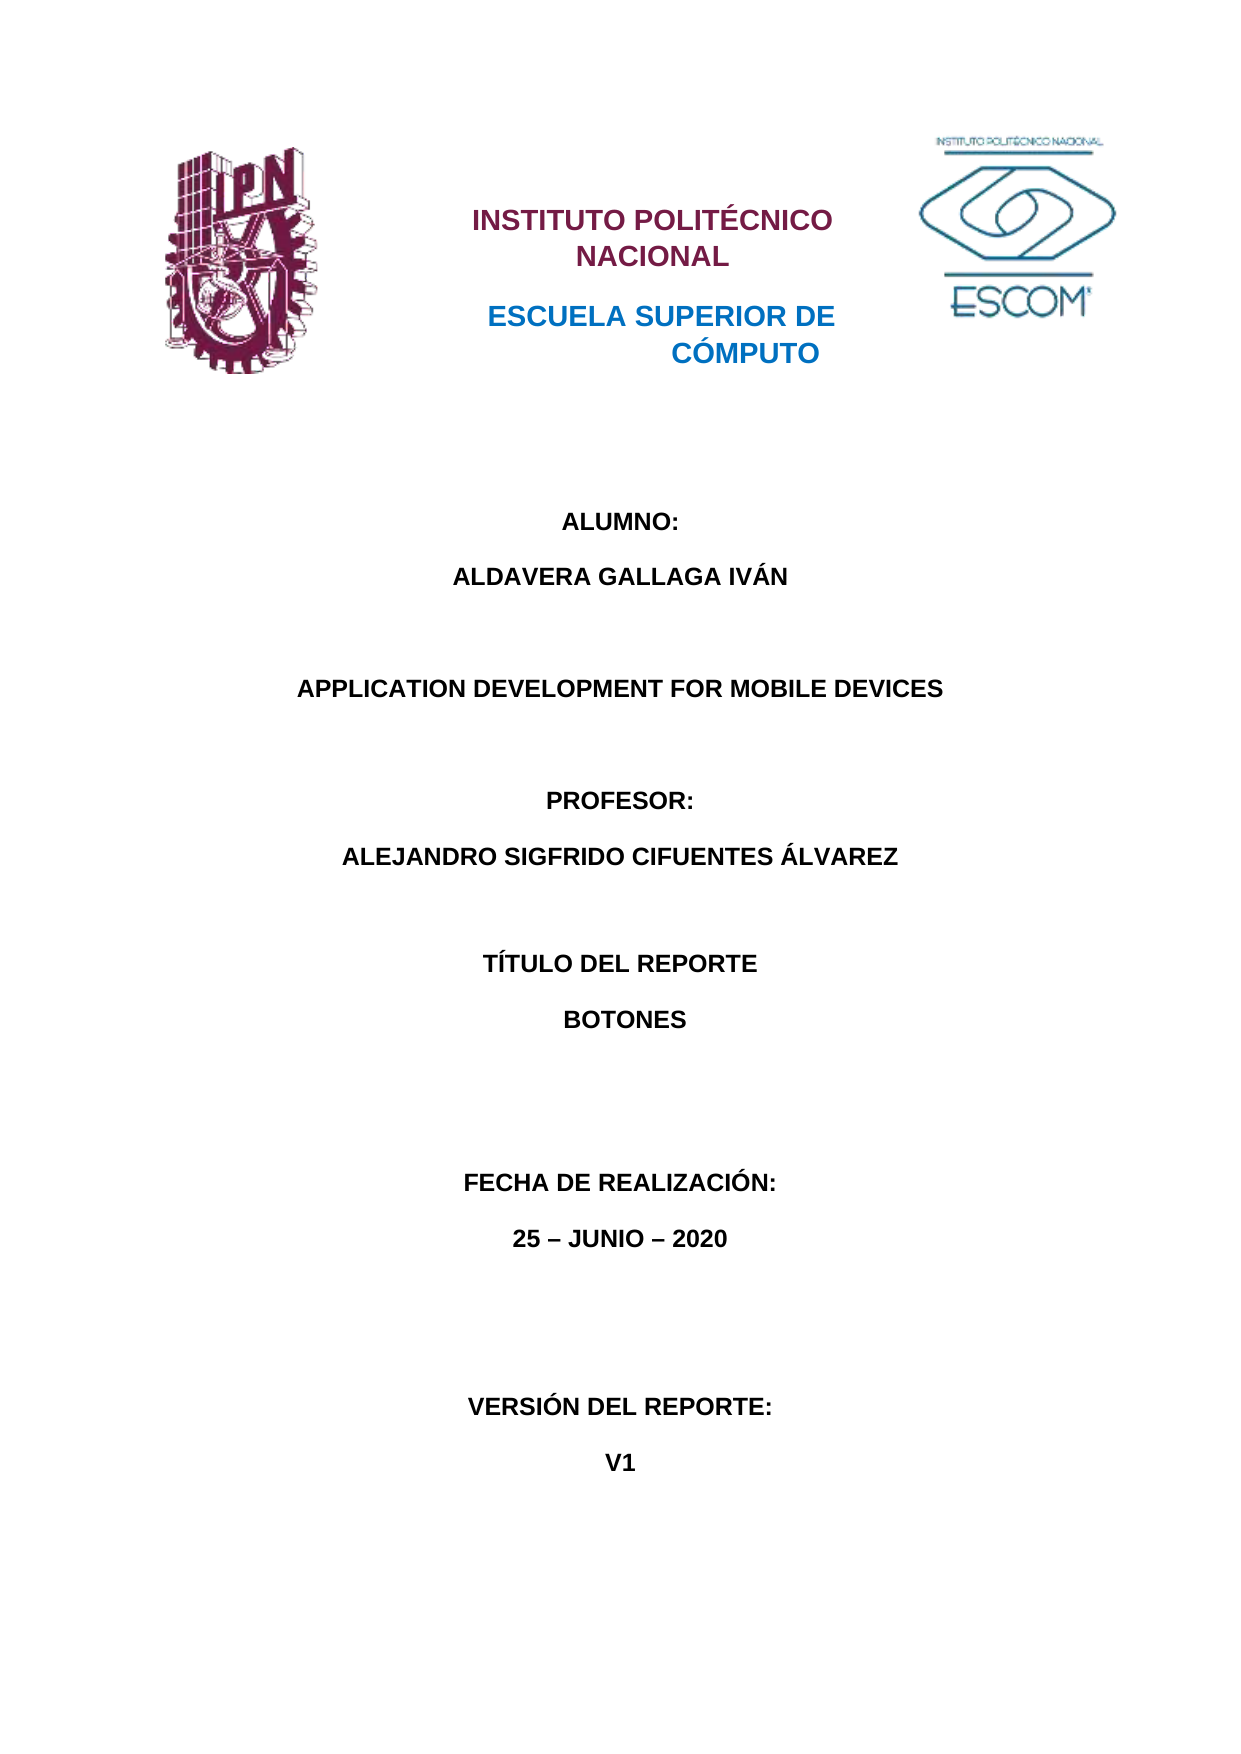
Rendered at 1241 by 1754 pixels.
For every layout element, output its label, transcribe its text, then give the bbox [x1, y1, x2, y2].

text ESCUELA SUPERIOR DE CÓMPUTO [318, 299, 1063, 369]
picture [164, 147, 318, 374]
picture [913, 130, 1120, 323]
text VERSIÓN DEL REPORTE: [178, 1392, 1063, 1420]
text 25 – JUNIO – 2020 [178, 1224, 1063, 1253]
text PROFESOR: [178, 786, 1063, 814]
text BOTONES [187, 1005, 1063, 1034]
text INSTITUTO POLITÉCNICO NACIONAL [318, 202, 913, 272]
text ALEJANDRO SIGFRIDO CIFUENTES ÁLVAREZ [178, 841, 1063, 870]
text ALDAVERA GALLAGA IVÁN [178, 562, 1063, 591]
text FECHA DE REALIZACIÓN: [178, 1168, 1063, 1197]
text APPLICATION DEVELOPMENT FOR MOBILE DEVICES [178, 674, 1063, 703]
text ALUMNO: [178, 506, 1063, 535]
text TÍTULO DEL REPORTE [177, 949, 1063, 978]
text V1 [178, 1447, 1063, 1476]
